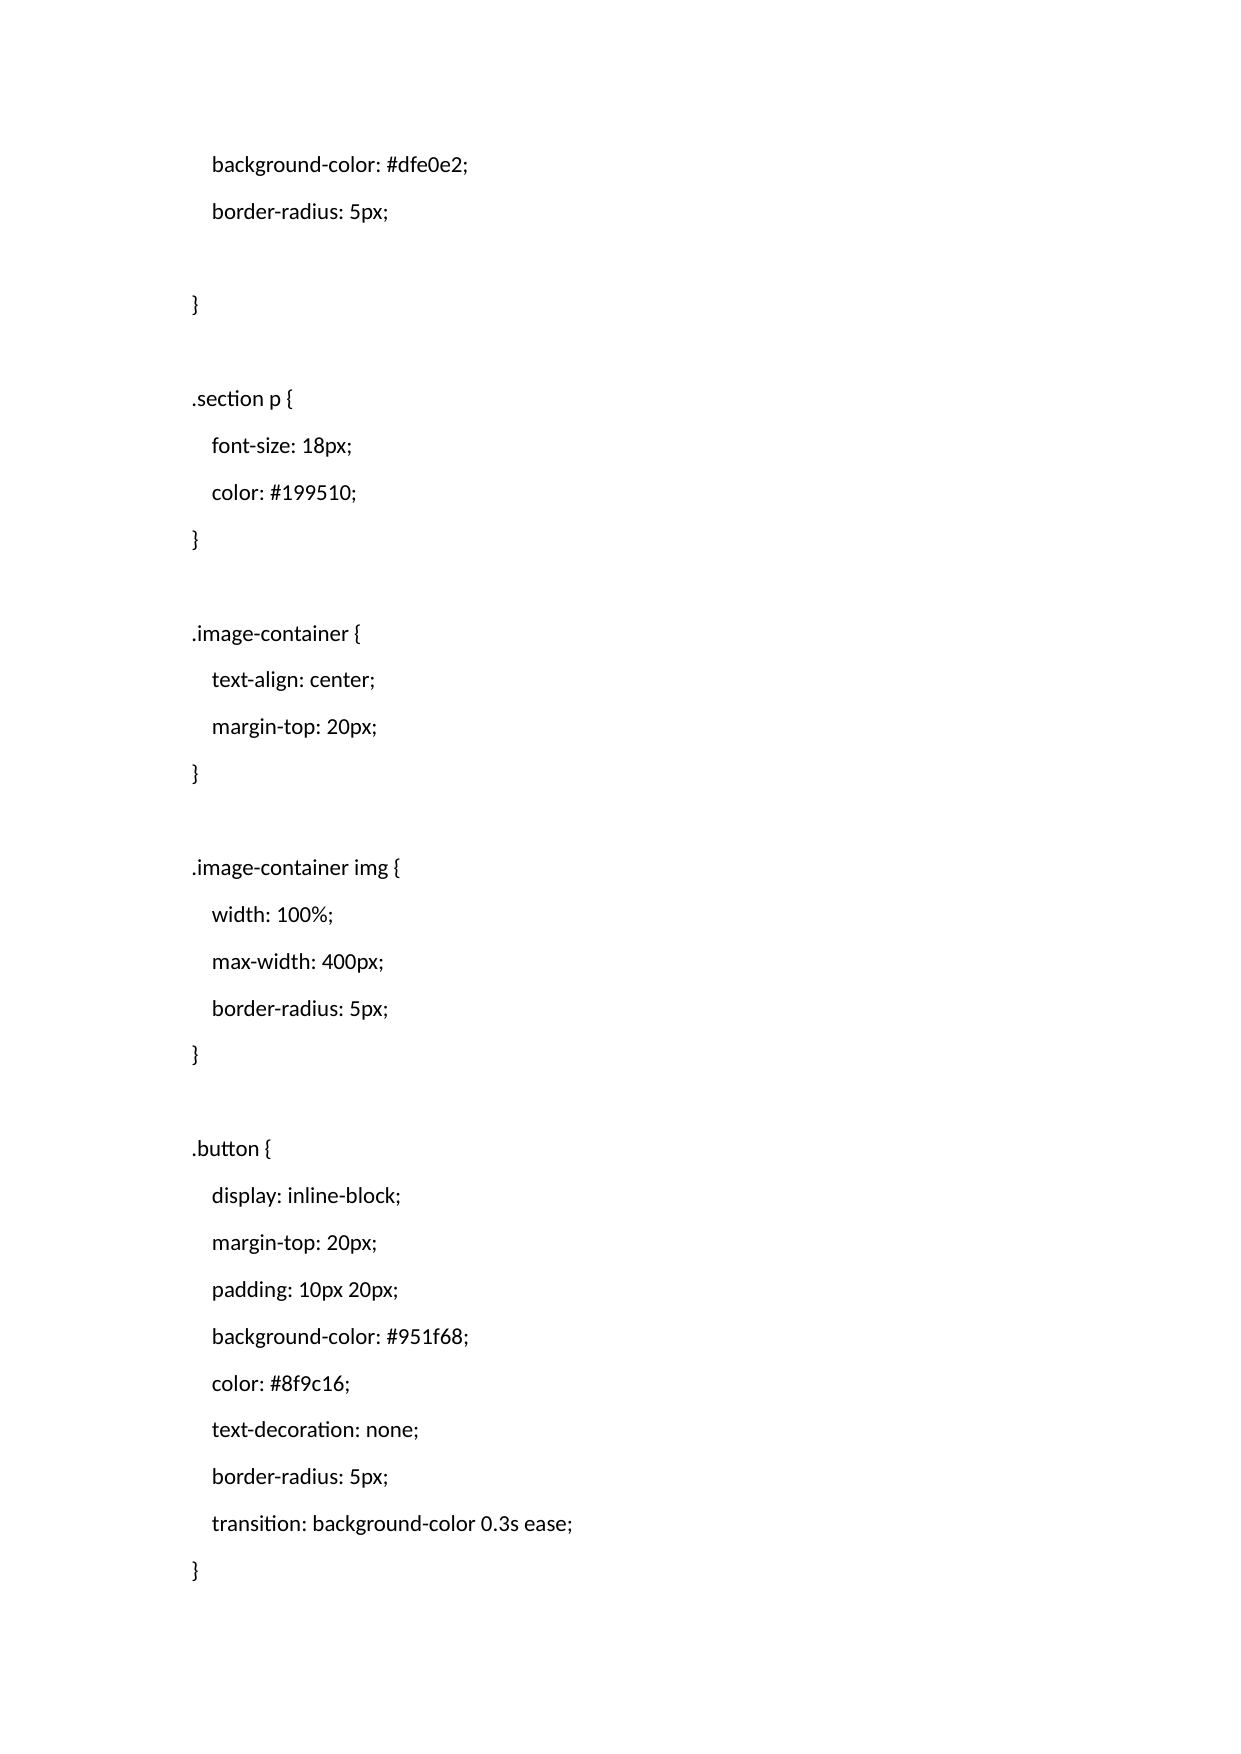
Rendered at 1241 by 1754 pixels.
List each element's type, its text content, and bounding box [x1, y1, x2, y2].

text max-width: 400px; [150, 947, 1090, 975]
text border-radius: 5px; [150, 197, 1090, 225]
text .button { [150, 1134, 1090, 1162]
text .image-container { [150, 619, 1090, 647]
text } [150, 1556, 1090, 1584]
text background-color: #dfe0e2; [150, 150, 1090, 178]
text text-align: center; [150, 666, 1090, 694]
text font-size: 18px; [150, 431, 1090, 459]
text width: 100%; [150, 900, 1090, 928]
text text-decoration: none; [150, 1416, 1090, 1444]
text display: inline-block; [150, 1181, 1090, 1209]
text border-radius: 5px; [150, 1462, 1090, 1491]
text border-radius: 5px; [150, 994, 1090, 1022]
text padding: 10px 20px; [150, 1275, 1090, 1303]
text color: #199510; [150, 478, 1090, 506]
text } [150, 1041, 1090, 1069]
text transition: background-color 0.3s ease; [150, 1509, 1090, 1537]
text color: #8f9c16; [150, 1369, 1090, 1397]
text .section p { [150, 384, 1090, 412]
text } [150, 759, 1090, 787]
text .image-container img { [150, 853, 1090, 881]
text } [150, 525, 1090, 553]
text margin-top: 20px; [150, 712, 1090, 741]
text background-color: #951f68; [150, 1322, 1090, 1350]
text margin-top: 20px; [150, 1228, 1090, 1256]
text } [150, 291, 1090, 319]
